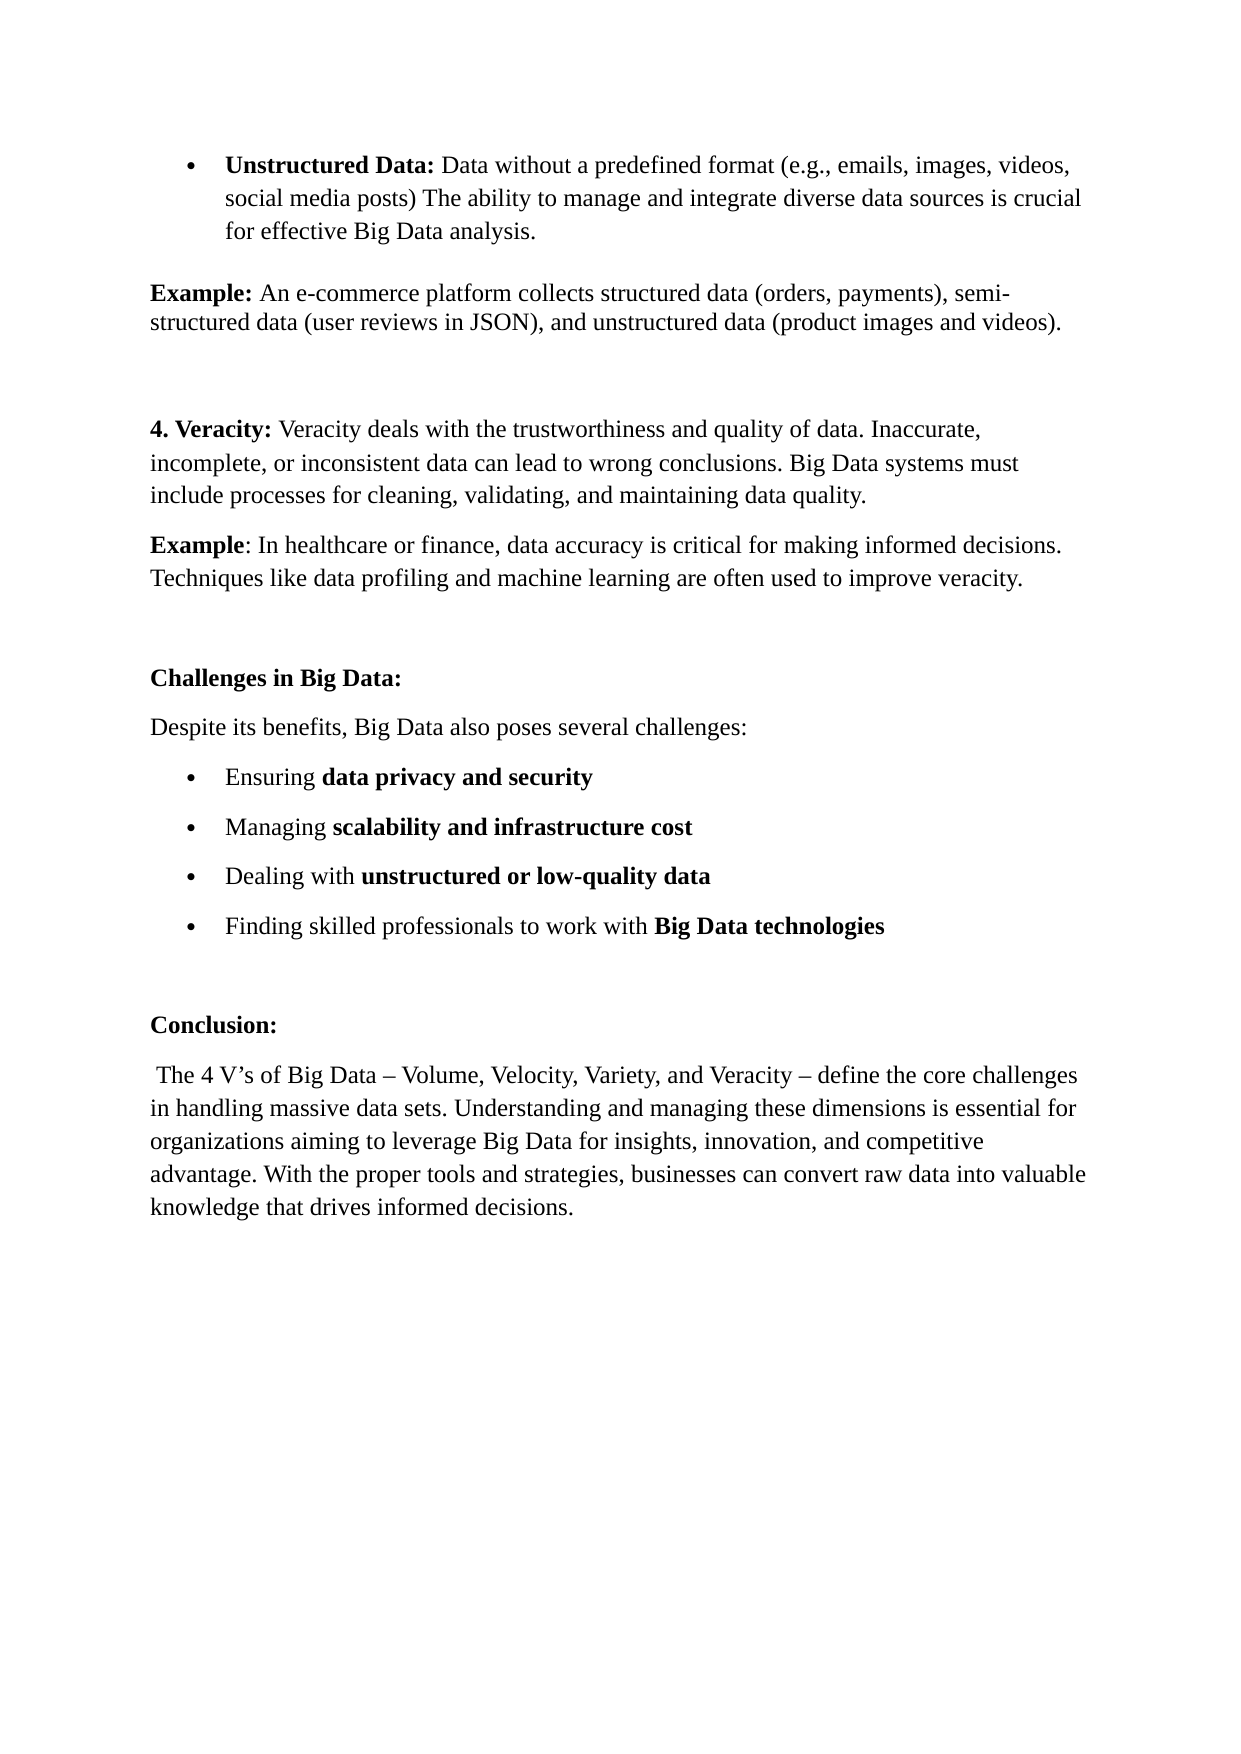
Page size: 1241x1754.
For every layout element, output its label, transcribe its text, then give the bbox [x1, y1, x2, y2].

list Managing scalability and infrastructure cost [187, 812, 1090, 841]
text The 4 V’s of Big Data – Volume, Velocity, Variety, and Veracity – define the core challenges in handling massive data sets. Understanding and managing these dimensions is essential for organizations aiming to leverage Big Data for insights, innovation, and competitive advantage. With the proper tools and strategies, businesses can convert raw data into valuable knowledge that drives informed decisions. [150, 1060, 1090, 1221]
text Challenges in Big Data: [150, 663, 1090, 691]
list Dealing with unstructured or low-quality data [187, 861, 1090, 890]
list Finding skilled professionals to work with Big Data technologies [187, 911, 1090, 940]
text Conclusion: [150, 1011, 1090, 1039]
text Example: In healthcare or finance, data accuracy is critical for making informed decisions. Techniques like data profiling and machine learning are often used to improve veracity. [150, 530, 1090, 592]
text Example: An e-commerce platform collects structured data (orders, payments), semi-structured data (user reviews in JSON), and unstructured data (product images and videos). [150, 278, 1090, 336]
text Despite its benefits, Big Data also poses several challenges: [150, 712, 1090, 741]
list Ensuring data privacy and security [187, 762, 1090, 791]
list Unstructured Data: Data without a predefined format (e.g., emails, images, videos, social media posts) The ability to manage and integrate diverse data sources is crucial for effective Big Data analysis. [187, 150, 1090, 245]
text 4. Veracity: Veracity deals with the trustworthiness and quality of data. Inaccurate, incomplete, or inconsistent data can lead to wrong conclusions. Big Data systems must include processes for cleaning, validating, and maintaining data quality. [150, 414, 1090, 509]
